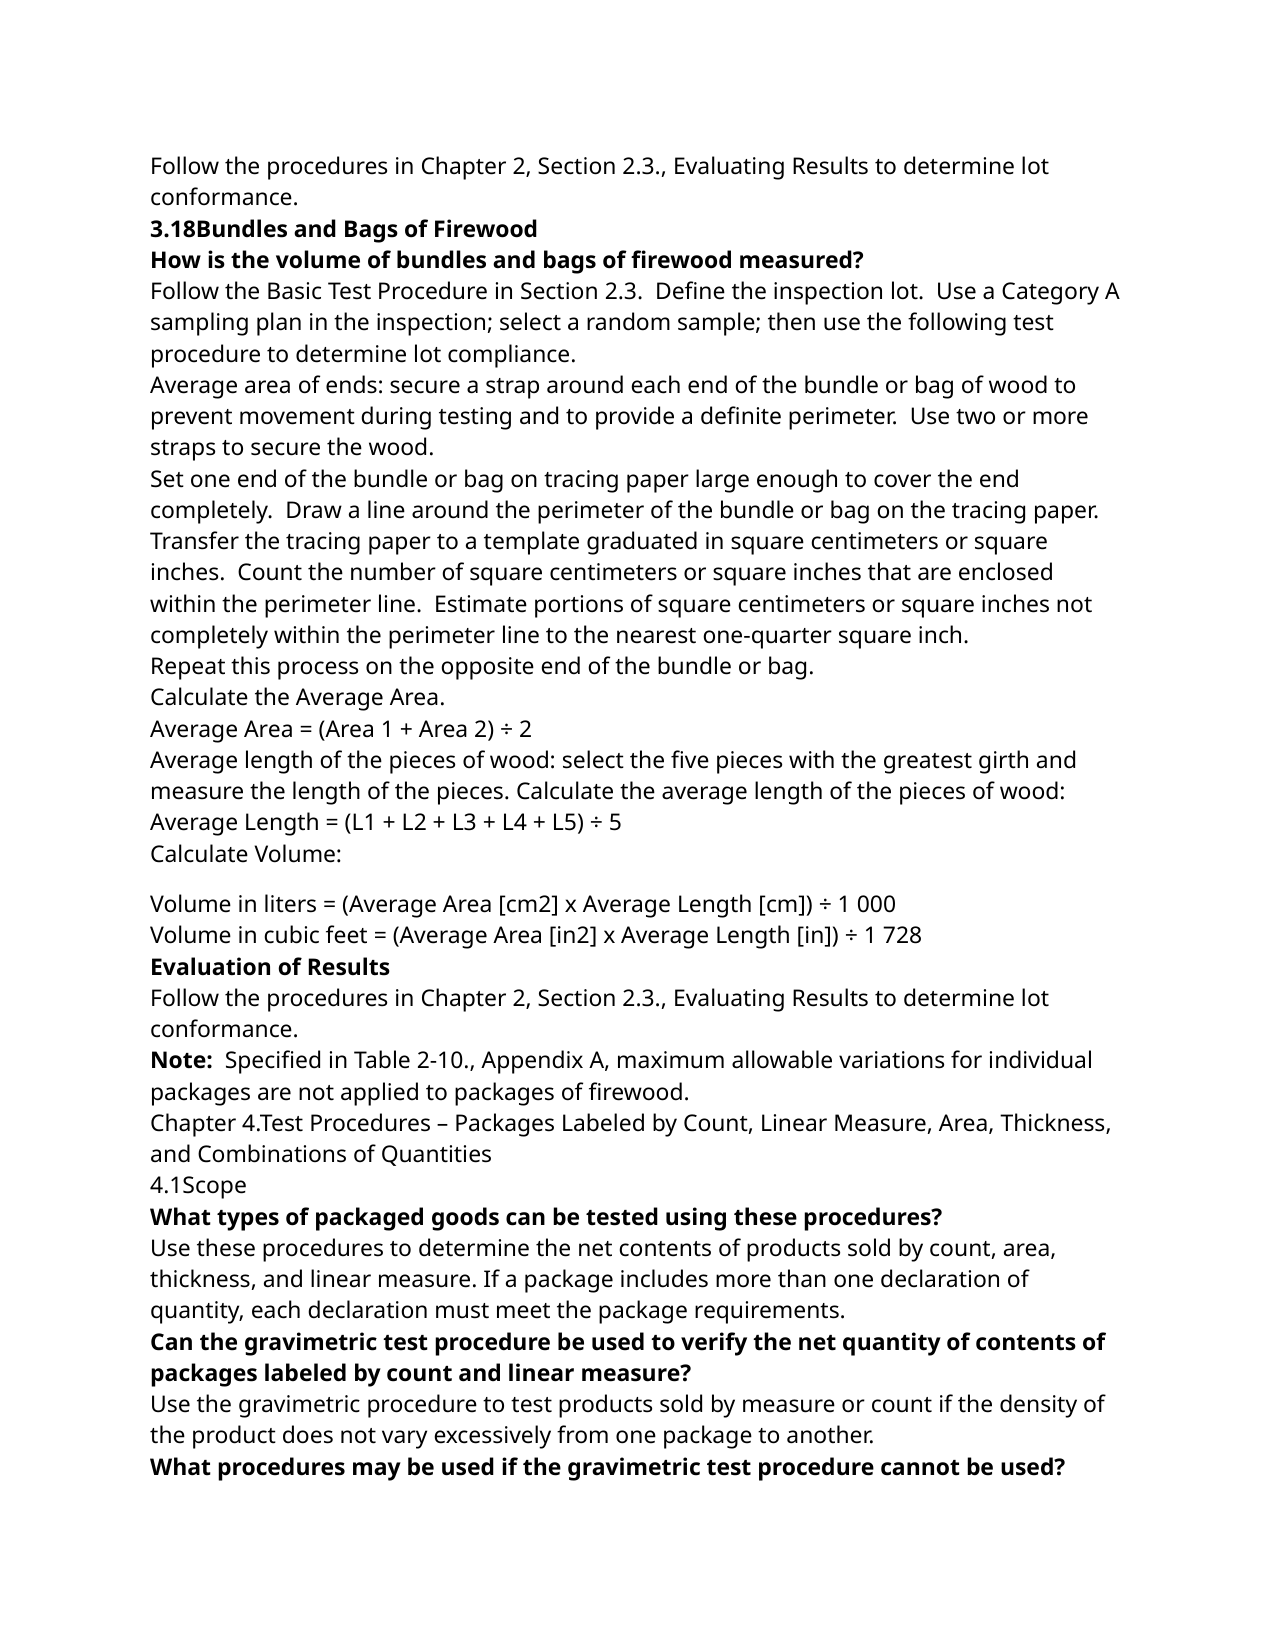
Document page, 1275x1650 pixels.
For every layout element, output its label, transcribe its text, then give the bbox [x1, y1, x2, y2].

text Calculate Volume: [150, 837, 1125, 869]
text 4.1Scope [150, 1169, 1125, 1201]
text Chapter 4.Test Procedures – Packages Labeled by Count, Linear Measure, Area, Thickness, and Combinations of Quantities [150, 1107, 1125, 1169]
